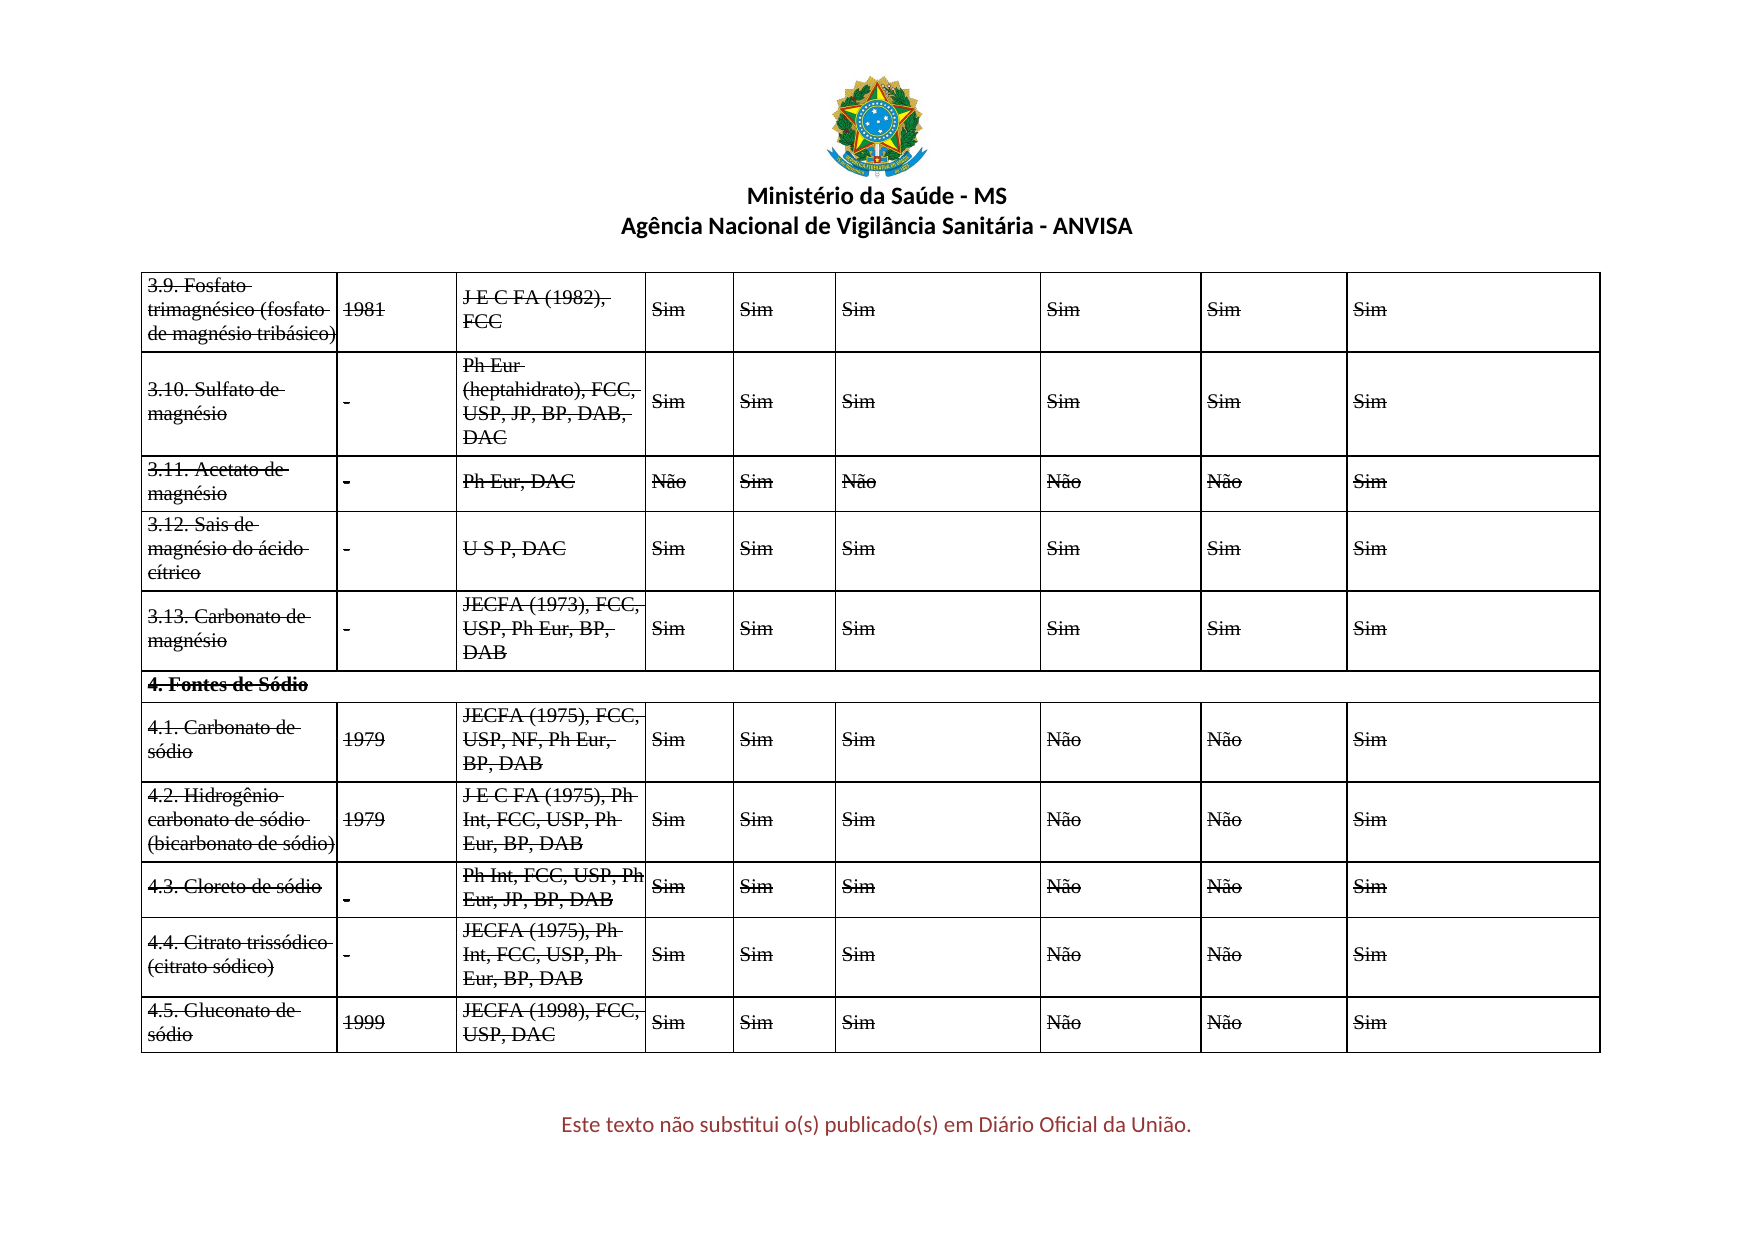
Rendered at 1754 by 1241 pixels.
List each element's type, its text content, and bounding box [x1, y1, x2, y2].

table_cell Não [1202, 998, 1346, 1052]
table_cell Sim [836, 783, 1040, 861]
table_cell U S P, DAC [457, 512, 645, 590]
table_cell 4.3. Cloreto de sódio [142, 863, 336, 917]
table_cell Não [1041, 783, 1200, 861]
table_cell 4.4. Citrato trissódico (citrato sódico) [142, 918, 336, 996]
table_cell Sim [646, 273, 733, 351]
table_cell Sim [646, 592, 733, 670]
table_cell Sim [734, 703, 835, 781]
table_cell Sim [836, 918, 1040, 996]
table_cell 4.2. Hidrogênio carbonato de sódio (bicarbonato de sódio) [142, 783, 336, 861]
table_cell Sim [1348, 273, 1599, 351]
table_cell 3.11. Acetato de magnésio [142, 457, 336, 511]
table_cell Sim [734, 918, 835, 996]
table_cell Sim [1041, 353, 1200, 455]
table_cell Sim [1348, 353, 1599, 455]
table_cell Não [1041, 918, 1200, 996]
table_cell Sim [646, 353, 733, 455]
table_cell 3.12. Sais de magnésio do ácido cítrico [142, 512, 336, 590]
table_cell Sim [1348, 512, 1599, 590]
table_cell 3.9. Fosfato trimagnésico (fosfato de magnésio tribásico) [142, 273, 336, 351]
table_cell Sim [1041, 273, 1200, 351]
table_cell Sim [646, 998, 733, 1052]
table_cell Não [1041, 703, 1200, 781]
table_cell JECFA (1998), FCC, USP, DAC [457, 998, 645, 1052]
table_cell Sim [836, 998, 1040, 1052]
table_cell Não [1041, 998, 1200, 1052]
table_cell Sim [734, 512, 835, 590]
table_cell Sim [1348, 998, 1599, 1052]
table_cell 1999 [338, 998, 456, 1052]
table_cell Sim [734, 783, 835, 861]
table_cell Sim [1041, 512, 1200, 590]
table_cell J E C FA (1982), FCC [457, 273, 645, 351]
table_cell - [338, 353, 456, 455]
table_cell Sim [1202, 592, 1346, 670]
table_cell Sim [646, 512, 733, 590]
table_cell JECFA (1975), Ph Int, FCC, USP, Ph Eur, BP, DAB [457, 918, 645, 996]
table_cell Sim [1348, 457, 1599, 511]
table_cell Sim [734, 863, 835, 917]
table_cell Sim [734, 353, 835, 455]
table_cell Ph Int, FCC, USP, Ph Eur, JP, BP, DAB [457, 863, 645, 917]
table_cell 1981 [338, 273, 456, 351]
table_cell Sim [646, 918, 733, 996]
table_cell Sim [734, 457, 835, 511]
table_cell Sim [1348, 592, 1599, 670]
table_cell Sim [1348, 918, 1599, 996]
table_cell JECFA (1975), FCC, USP, NF, Ph Eur, BP, DAB [457, 703, 645, 781]
table_cell 1979 [338, 703, 456, 781]
table_cell - [338, 592, 456, 670]
table_cell Não [836, 457, 1040, 511]
table_cell Sim [734, 273, 835, 351]
table_cell 4. Fontes de Sódio [142, 672, 1599, 702]
table_cell - [338, 863, 456, 917]
table_cell Ph Eur (heptahidrato), FCC, USP, JP, BP, DAB, DAC [457, 353, 645, 455]
table_cell Sim [836, 703, 1040, 781]
table_cell JECFA (1973), FCC, USP, Ph Eur, BP, DAB [457, 592, 645, 670]
table_cell - [338, 918, 456, 996]
table_cell Não [1202, 918, 1346, 996]
table_cell Sim [1041, 592, 1200, 670]
table_cell 4.1. Carbonato de sódio [142, 703, 336, 781]
table_cell Sim [836, 273, 1040, 351]
table_cell Sim [646, 783, 733, 861]
picture [823, 73, 931, 180]
table_cell Sim [1202, 512, 1346, 590]
table_cell Não [646, 457, 733, 511]
table_cell 3.10. Sulfato de magnésio [142, 353, 336, 455]
table_cell Não [1041, 863, 1200, 917]
table_cell Sim [1348, 783, 1599, 861]
table_cell Sim [1202, 353, 1346, 455]
table_cell Sim [836, 353, 1040, 455]
table_cell 3.13. Carbonato de magnésio [142, 592, 336, 670]
table_cell Sim [646, 703, 733, 781]
table_cell Sim [836, 863, 1040, 917]
table_cell J E C FA (1975), Ph Int, FCC, USP, Ph Eur, BP, DAB [457, 783, 645, 861]
table_cell Sim [836, 512, 1040, 590]
table_cell - [338, 512, 456, 590]
table_cell Não [1202, 457, 1346, 511]
table_cell Não [1202, 863, 1346, 917]
table_cell Não [1202, 703, 1346, 781]
table_cell Sim [734, 998, 835, 1052]
table_cell 4.5. Gluconato de sódio [142, 998, 336, 1052]
table_cell Ph Eur, DAC [457, 457, 645, 511]
table_cell Não [1041, 457, 1200, 511]
table_cell Sim [1348, 703, 1599, 781]
table_cell 1979 [338, 783, 456, 861]
table_cell Não [1202, 783, 1346, 861]
table_cell - [338, 457, 456, 511]
table_cell Sim [646, 863, 733, 917]
table_cell Sim [836, 592, 1040, 670]
table_cell Sim [734, 592, 835, 670]
table_cell Sim [1202, 273, 1346, 351]
table_cell Sim [1348, 863, 1599, 917]
